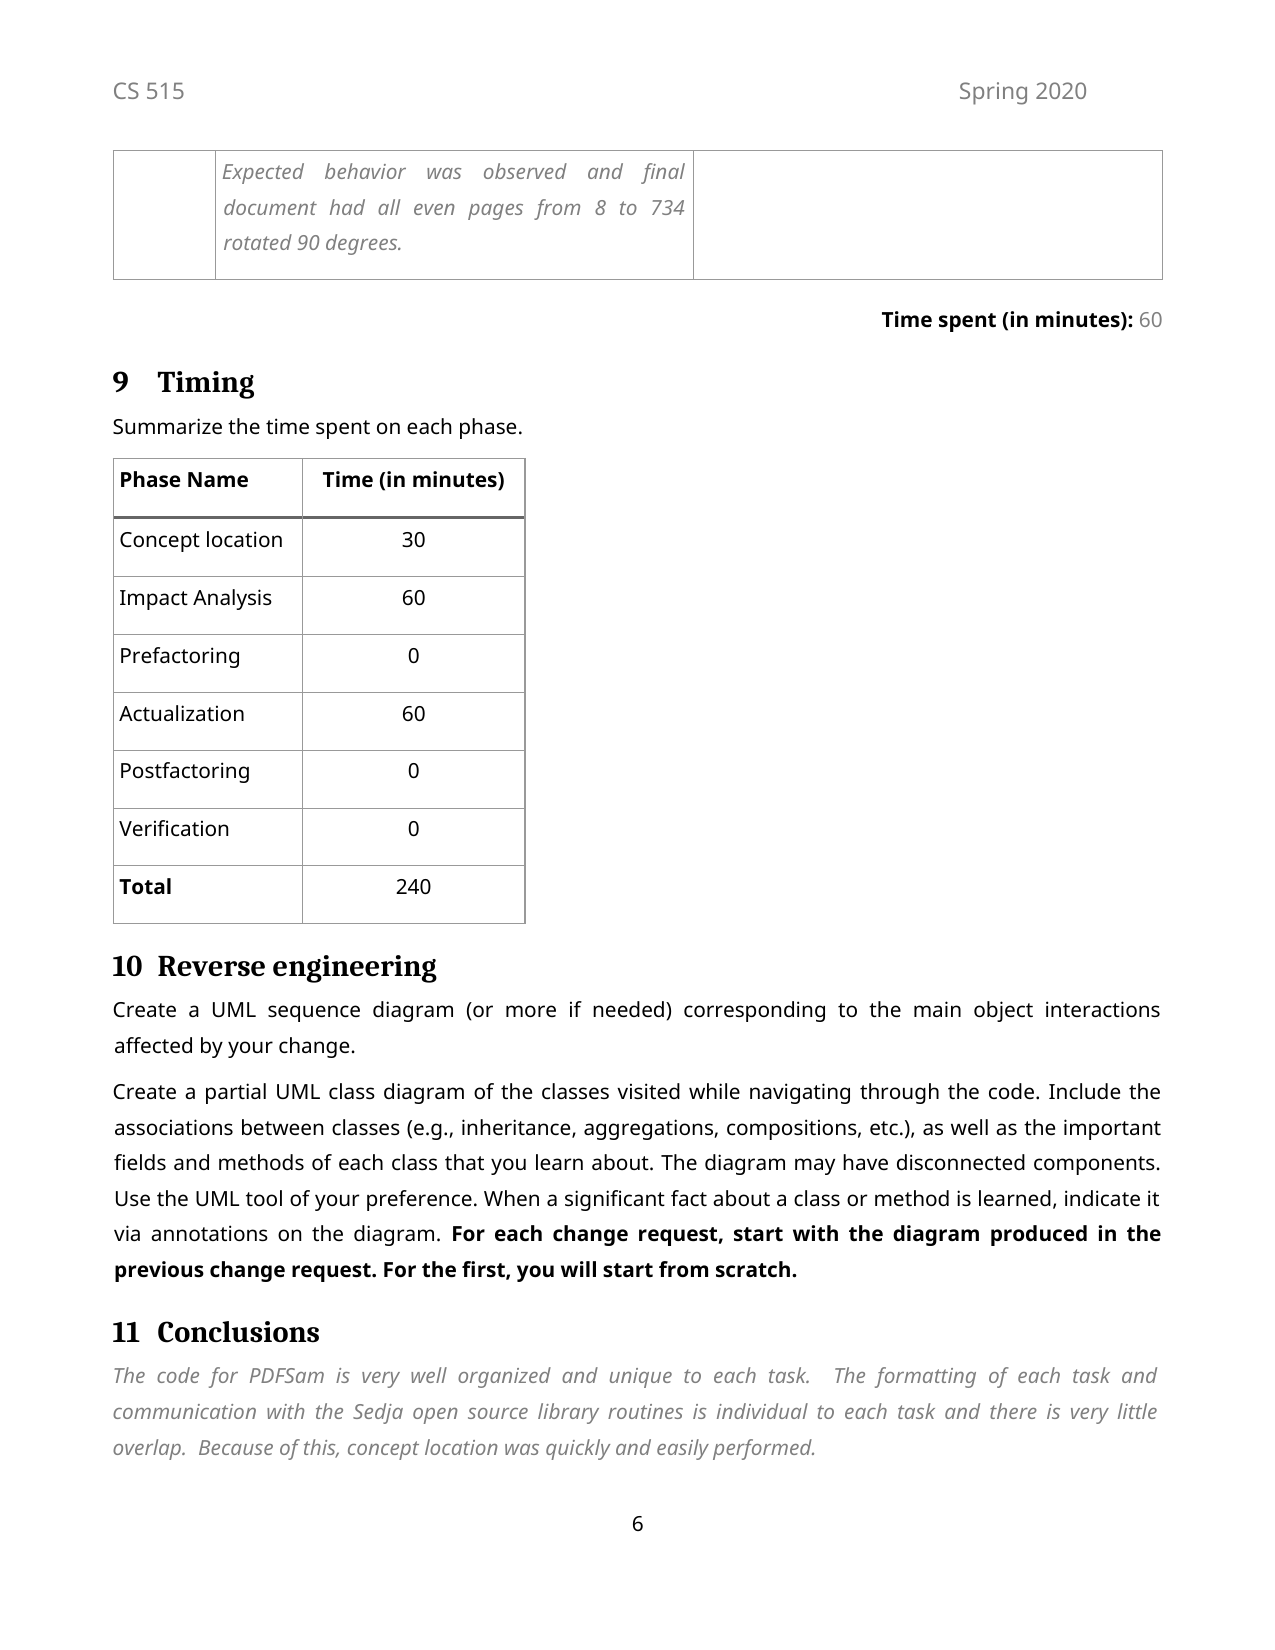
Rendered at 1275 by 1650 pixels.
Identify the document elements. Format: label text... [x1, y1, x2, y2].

table_cell Impact Analysis [114, 577, 302, 634]
table_header Time (in minutes) [303, 459, 524, 516]
table_cell 3 [114, 151, 215, 279]
text Create a partial UML class diagram of the classes visited while navigating through the code. Include the associations between classes (e.g., inheritance, aggregations, compositions, etc.), as well as the important fields and methods of each class that you learn about. The diagram may have disconnected components. Use the UML tool of your preference. When a significant fact about a class or method is learned, indicate it via annotations on the diagram. For each change request, start with the diagram produced in the previous change request. For the first, you will start from scratch. [112, 1077, 1162, 1283]
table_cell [694, 151, 1162, 279]
table_cell Total [114, 866, 302, 923]
table_cell 0 [303, 751, 524, 807]
table_cell Concept location [114, 519, 302, 576]
text The code for PDFSam is very well organized and unique to each task. The formatting of each task and communication with the Sedja open source library routines is individual to each task and there is very little overlap. Because of this, concept location was quickly and easily performed. [112, 1362, 1162, 1461]
table_cell Prefactoring [114, 635, 302, 692]
text Time spent (in minutes): 60 [112, 305, 1162, 333]
subtitle Timing [112, 366, 1162, 400]
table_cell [216, 151, 693, 279]
table_cell Actualization [114, 693, 302, 749]
table_cell 240 [303, 866, 524, 923]
table_cell 0 [303, 809, 524, 865]
text Summarize the time spent on each phase. [112, 412, 1162, 440]
table_cell Postfactoring [114, 751, 302, 807]
table_cell 0 [303, 635, 524, 692]
table_cell 60 [303, 577, 524, 634]
table_cell 30 [303, 519, 524, 576]
text Create a UML sequence diagram (or more if needed) corresponding to the main object interactions affected by your change. [112, 996, 1162, 1059]
table_cell 60 [303, 693, 524, 749]
subtitle Reverse engineering [112, 949, 1162, 984]
table_header Phase Name [114, 459, 302, 516]
subtitle Conclusions [112, 1315, 1162, 1350]
table_cell Verification [114, 809, 302, 865]
